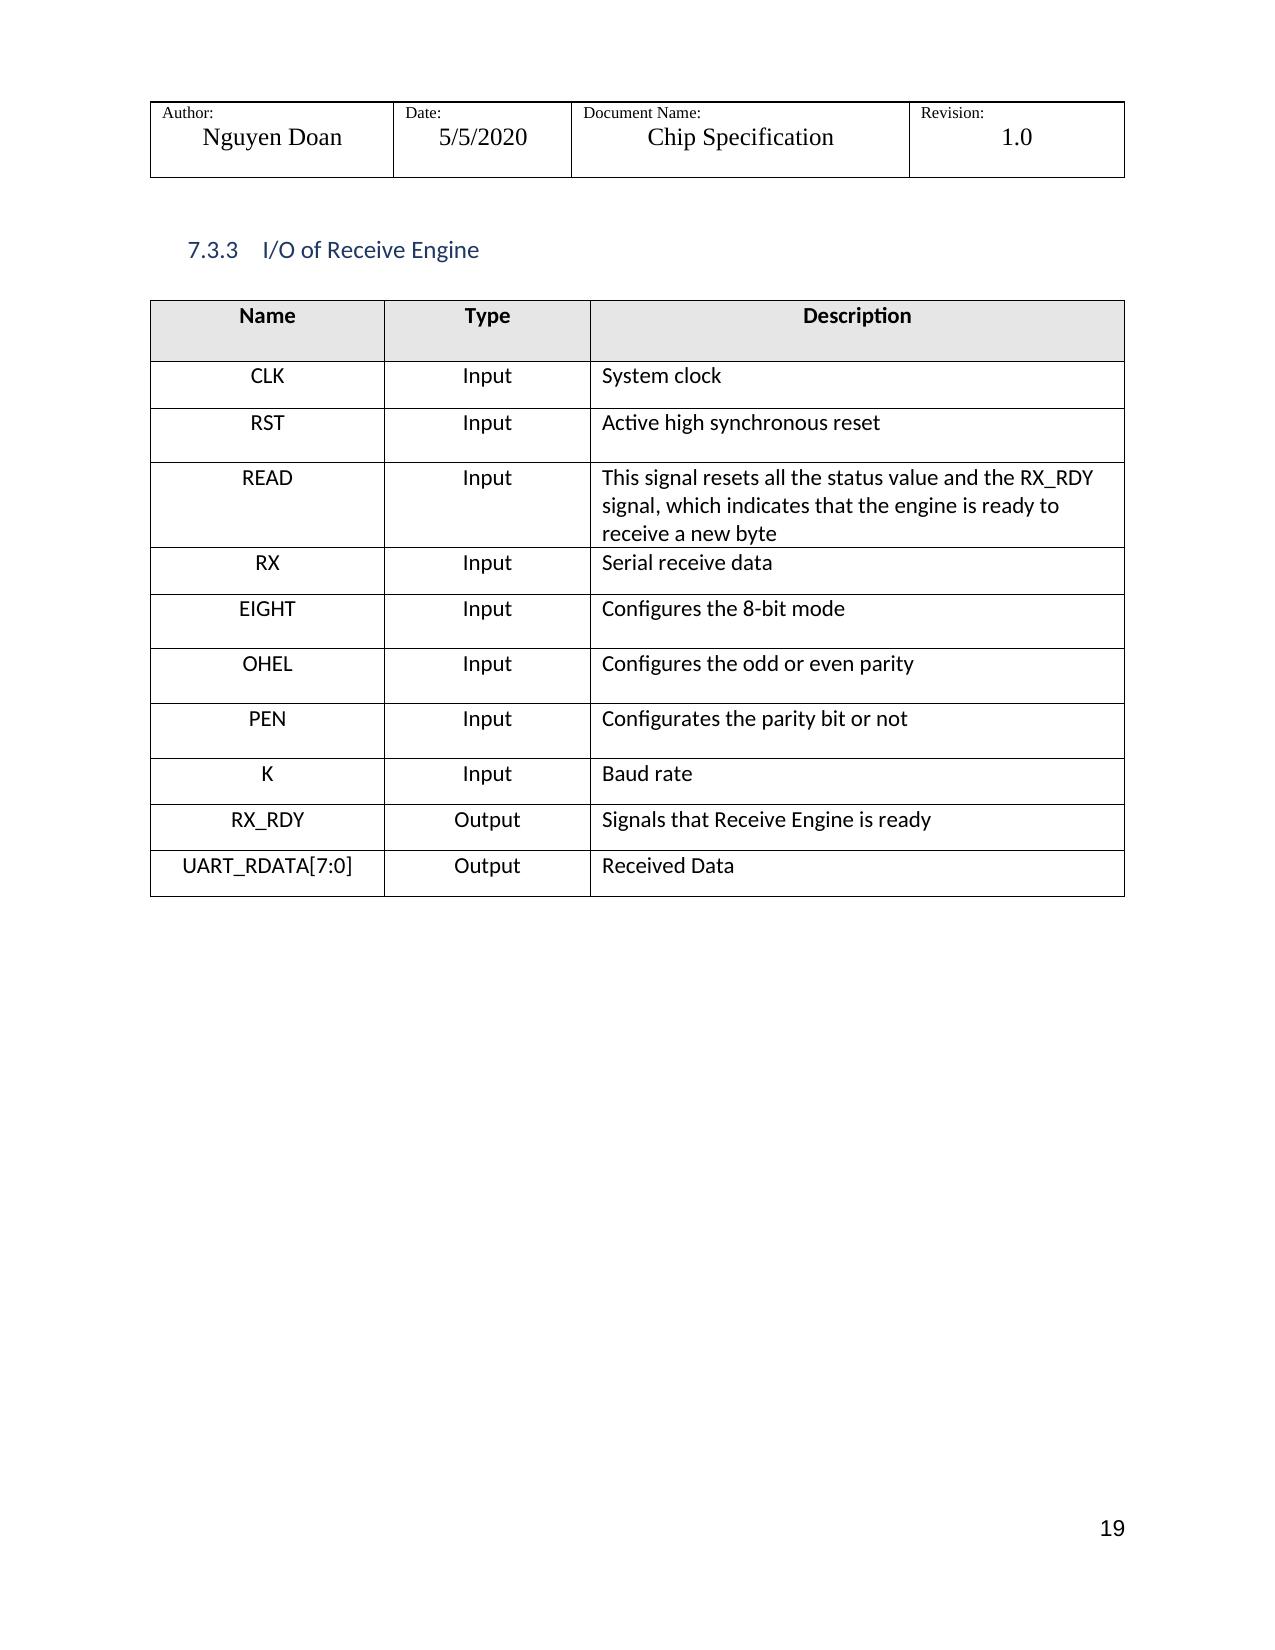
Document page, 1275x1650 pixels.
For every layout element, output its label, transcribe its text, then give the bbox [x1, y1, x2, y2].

table_cell Input [385, 463, 590, 547]
table_cell Active high synchronous reset [591, 409, 1124, 462]
table_cell Configures the 8-bit mode [591, 595, 1124, 648]
table_cell Configures the odd or even parity [591, 649, 1124, 703]
table_header Description [591, 301, 1124, 361]
table_cell Input [385, 548, 590, 593]
table_cell Input [385, 595, 590, 648]
table_cell UART_RDATA[7:0] [151, 851, 384, 896]
table_cell CLK [151, 362, 384, 407]
table_header Name [151, 301, 384, 361]
table_cell Input [385, 409, 590, 462]
table_cell READ [151, 463, 384, 547]
table_cell Input [385, 649, 590, 703]
table_cell RST [151, 409, 384, 462]
table_cell Baud rate [591, 759, 1124, 804]
table_cell System clock [591, 362, 1124, 407]
subtitle I/O of Receive Engine [187, 234, 1125, 265]
table_cell OHEL [151, 649, 384, 703]
table_cell Received Data [591, 851, 1124, 896]
table_cell Output [385, 851, 590, 896]
table_cell K [151, 759, 384, 804]
table_cell Configurates the parity bit or not [591, 704, 1124, 758]
table_cell RX_RDY [151, 805, 384, 850]
table_cell Input [385, 704, 590, 758]
table_cell Output [385, 805, 590, 850]
table_cell EIGHT [151, 595, 384, 648]
table_cell Signals that Receive Engine is ready [591, 805, 1124, 850]
table_cell RX [151, 548, 384, 593]
table_cell PEN [151, 704, 384, 758]
table_cell Input [385, 759, 590, 804]
table_header Type [385, 301, 590, 361]
table_cell This signal resets all the status value and the RX_RDY signal, which indicates that the engine is ready to receive a new byte [591, 463, 1124, 547]
table_cell Serial receive data [591, 548, 1124, 593]
table_cell Input [385, 362, 590, 407]
